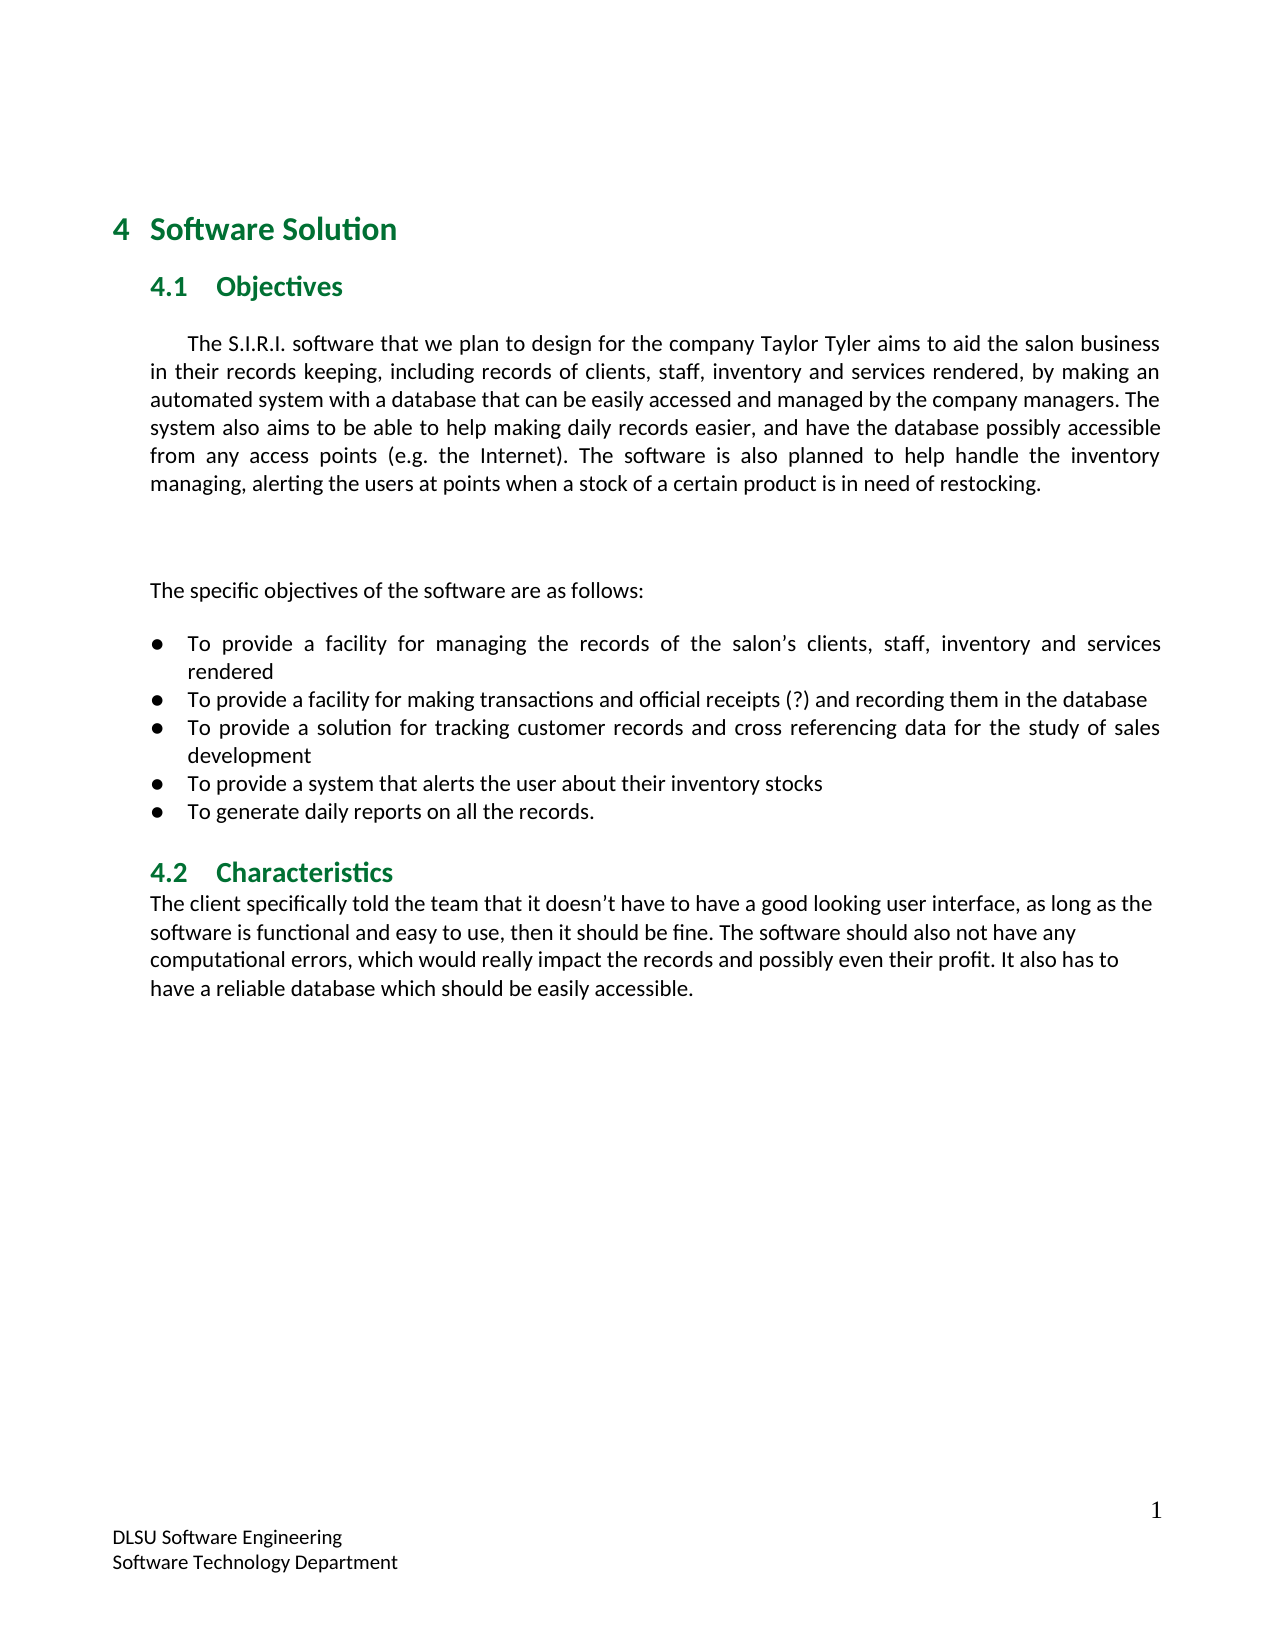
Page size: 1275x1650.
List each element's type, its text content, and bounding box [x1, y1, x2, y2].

list Software Solution [113, 207, 1162, 248]
text The client specifically told the team that it doesn’t have to have a good looking user interface, as long as the software is functional and easy to use, then it should be fine. The software should also not have any computational errors, which would really impact the records and possibly even their profit. It also has to have a reliable database which should be easily accessible. [150, 889, 1162, 1002]
text The specific objectives of the software are as follows: [150, 576, 1162, 604]
list To provide a facility for managing the records of the salon’s clients, staff, inventory and services rendered [150, 629, 1162, 685]
list Characteristics [150, 854, 1162, 889]
list To provide a system that alerts the user about their inventory stocks [150, 769, 1162, 797]
list To provide a facility for making transactions and official receipts (?) and recording them in the database [150, 685, 1162, 713]
list To generate daily reports on all the records. [150, 797, 1162, 825]
list To provide a solution for tracking customer records and cross referencing data for the study of sales development [150, 713, 1162, 769]
list Objectives [150, 268, 1162, 304]
text The S.I.R.I. software that we plan to design for the company Taylor Tyler aims to aid the salon business in their records keeping, including records of clients, staff, inventory and services rendered, by making an automated system with a database that can be easily accessed and managed by the company managers. The system also aims to be able to help making daily records easier, and have the database possibly accessible from any access points (e.g. the Internet). The software is also planned to help handle the inventory managing, alerting the users at points when a stock of a certain product is in need of restocking. [150, 329, 1162, 497]
